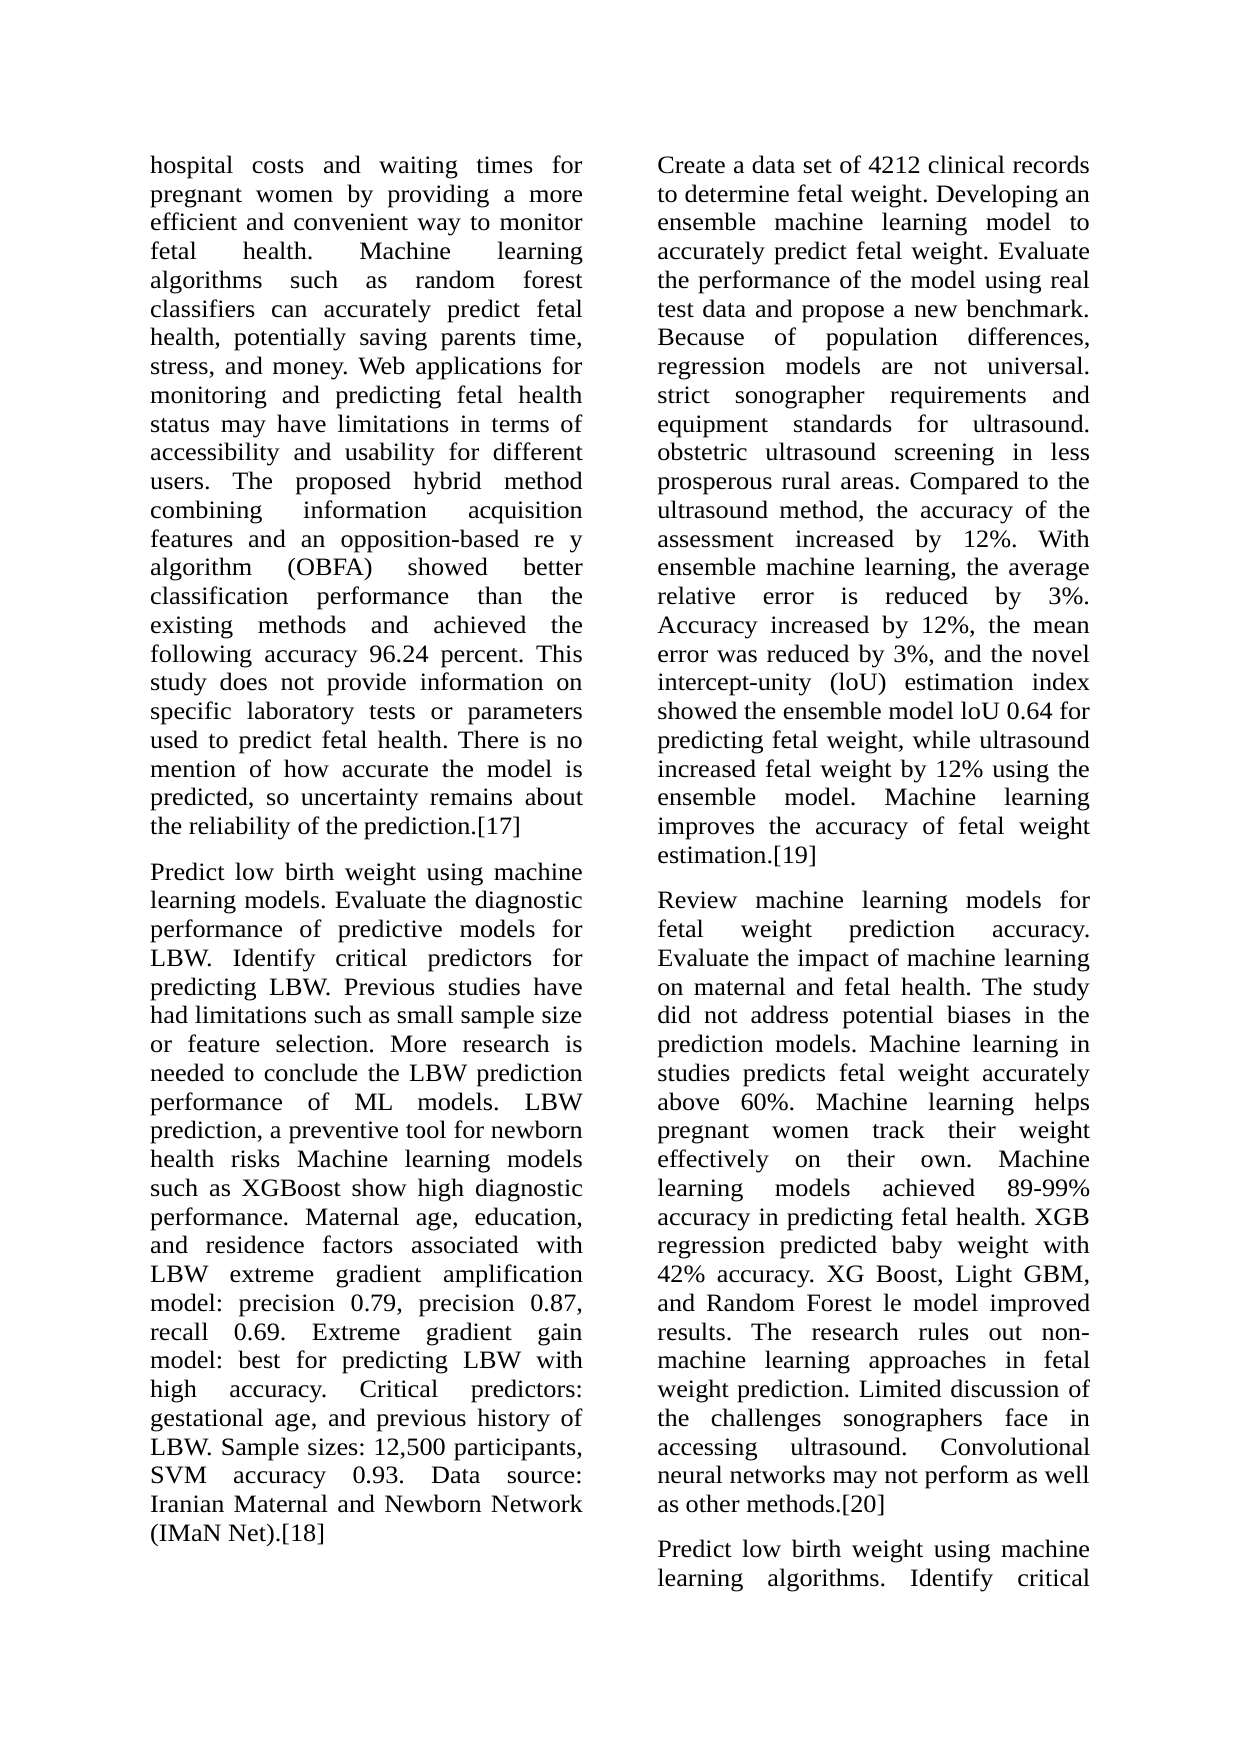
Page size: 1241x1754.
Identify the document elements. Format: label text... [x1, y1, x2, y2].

text Review machine learning models for fetal weight prediction accuracy. Evaluate the impact of machine learning on maternal and fetal health. The study did not address potential biases in the prediction models. Machine learning in studies predicts fetal weight accurately above 60%. Machine learning helps pregnant women track their weight effectively on their own. Machine learning models achieved 89-99% accuracy in predicting fetal health. XGB regression predicted baby weight with 42% accuracy. XG Boost, Light GBM, and Random Forest le model improved results. The research rules out non- machine learning approaches in fetal weight prediction. Limited discussion of the challenges sonographers face in accessing ultrasound. Convolutional neural networks may not perform as well as other methods.[20] [657, 885, 1090, 1518]
text Create a data set of 4212 clinical records to determine fetal weight. Developing an ensemble machine learning model to accurately predict fetal weight. Evaluate the performance of the model using real test data and propose a new benchmark. Because of population differences, regression models are not universal. strict sonographer requirements and equipment standards for ultrasound. obstetric ultrasound screening in less prosperous rural areas. Compared to the ultrasound method, the accuracy of the assessment increased by 12%. With ensemble machine learning, the average relative error is reduced by 3%. Accuracy increased by 12%, the mean error was reduced by 3%, and the novel intercept-unity (loU) estimation index showed the ensemble model loU 0.64 for predicting fetal weight, while ultrasound increased fetal weight by 12% using the ensemble model. Machine learning improves the accuracy of fetal weight estimation.[19] [657, 150, 1090, 869]
text Predict low birth weight using machine learning models. Evaluate the diagnostic performance of predictive models for LBW. Identify critical predictors for predicting LBW. Previous studies have had limitations such as small sample size or feature selection. More research is needed to conclude the LBW prediction performance of ML models. LBW prediction, a preventive tool for newborn health risks Machine learning models such as XGBoost show high diagnostic performance. Maternal age, education, and residence factors associated with LBW extreme gradient amplification model: precision 0.79, precision 0.87, recall 0.69. Extreme gradient gain model: best for predicting LBW with high accuracy. Critical predictors: gestational age, and previous history of LBW. Sample sizes: 12,500 participants, SVM accuracy 0.93. Data source: Iranian Maternal and Newborn Network (IMaN Net).[18] [150, 857, 583, 1547]
